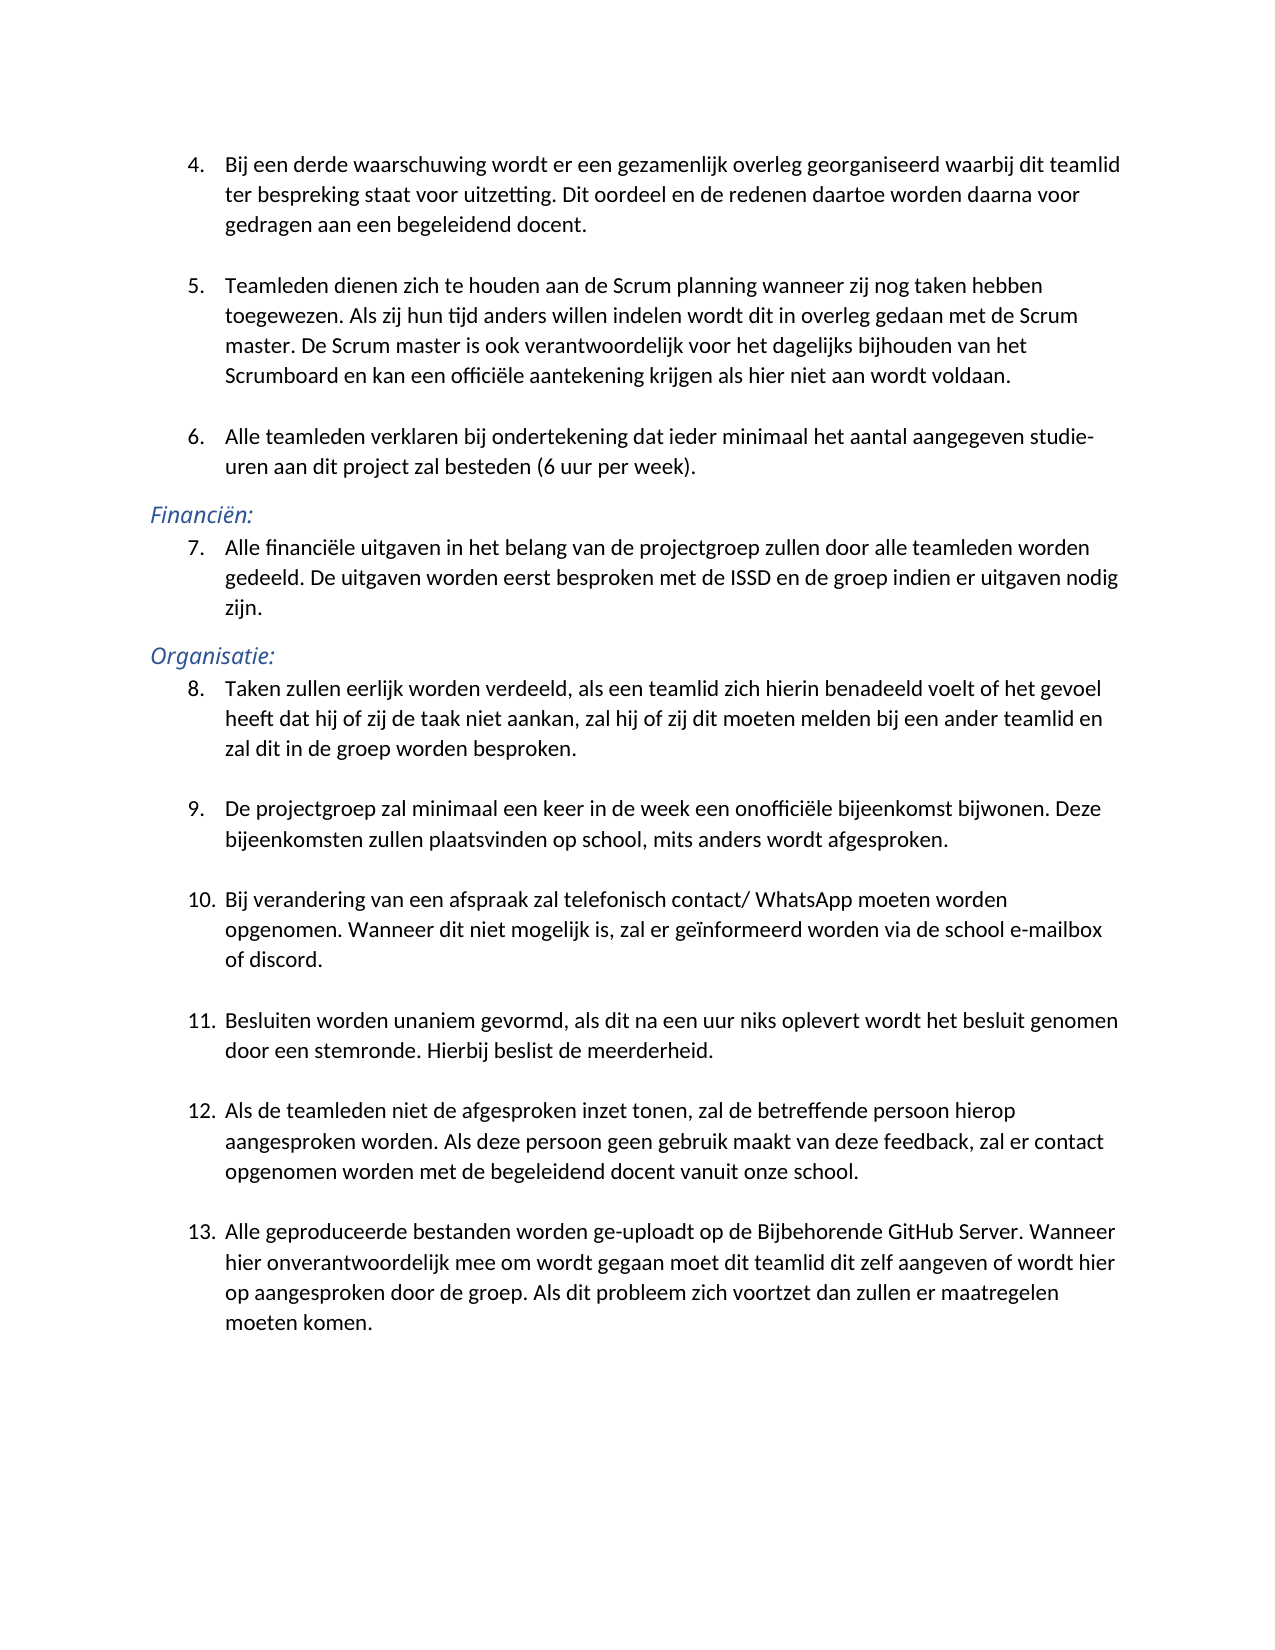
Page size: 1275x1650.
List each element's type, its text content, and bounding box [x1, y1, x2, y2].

list Bij een derde waarschuwing wordt er een gezamenlijk overleg georganiseerd waarbij dit teamlid ter bespreking staat voor uitzetting. Dit oordeel en de redenen daartoe worden daarna voor gedragen aan een begeleidend docent. [187, 150, 1125, 238]
list Alle financiële uitgaven in het belang van de projectgroep zullen door alle teamleden worden gedeeld. De uitgaven worden eerst besproken met de ISSD en de groep indien er uitgaven nodig zijn. [187, 533, 1125, 621]
subtitle Organisatie: [150, 640, 1125, 671]
list De projectgroep zal minimaal een keer in de week een onofficiële bijeenkomst bijwonen. Deze bijeenkomsten zullen plaatsvinden op school, mits anders wordt afgesproken. [187, 794, 1125, 883]
list Alle teamleden verklaren bij ondertekening dat ieder minimaal het aantal aangegeven studie-uren aan dit project zal besteden (6 uur per week). [187, 422, 1125, 480]
list Teamleden dienen zich te houden aan de Scrum planning wanneer zij nog taken hebben toegewezen. Als zij hun tijd anders willen indelen wordt dit in overleg gedaan met de Scrum master. De Scrum master is ook verantwoordelijk voor het dagelijks bijhouden van het Scrumboard en kan een officiële aantekening krijgen als hier niet aan wordt voldaan. [187, 271, 1125, 420]
list Taken zullen eerlijk worden verdeeld, als een teamlid zich hierin benadeeld voelt of het gevoel heeft dat hij of zij de taak niet aankan, zal hij of zij dit moeten melden bij een ander teamlid en zal dit in de groep worden besproken. [187, 674, 1125, 792]
subtitle Financiën: [150, 499, 1125, 530]
list Besluiten worden unaniem gevormd, als dit na een uur niks oplevert wordt het besluit genomen door een stemronde. Hierbij beslist de meerderheid. [187, 1006, 1125, 1094]
list Als de teamleden niet de afgesproken inzet tonen, zal de betreffende persoon hierop aangesproken worden. Als deze persoon geen gebruik maakt van deze feedback, zal er contact opgenomen worden met de begeleidend docent vanuit onze school. [187, 1097, 1125, 1185]
list Bij verandering van een afspraak zal telefonisch contact/ WhatsApp moeten worden opgenomen. Wanneer dit niet mogelijk is, zal er geïnformeerd worden via de school e-mailbox of discord. [187, 885, 1125, 974]
list Alle geproduceerde bestanden worden ge-uploadt op de Bijbehorende GitHub Server. Wanneer hier onverantwoordelijk mee om wordt gegaan moet dit teamlid dit zelf aangeven of wordt hier op aangesproken door de groep. Als dit probleem zich voortzet dan zullen er maatregelen moeten komen. [187, 1217, 1125, 1336]
